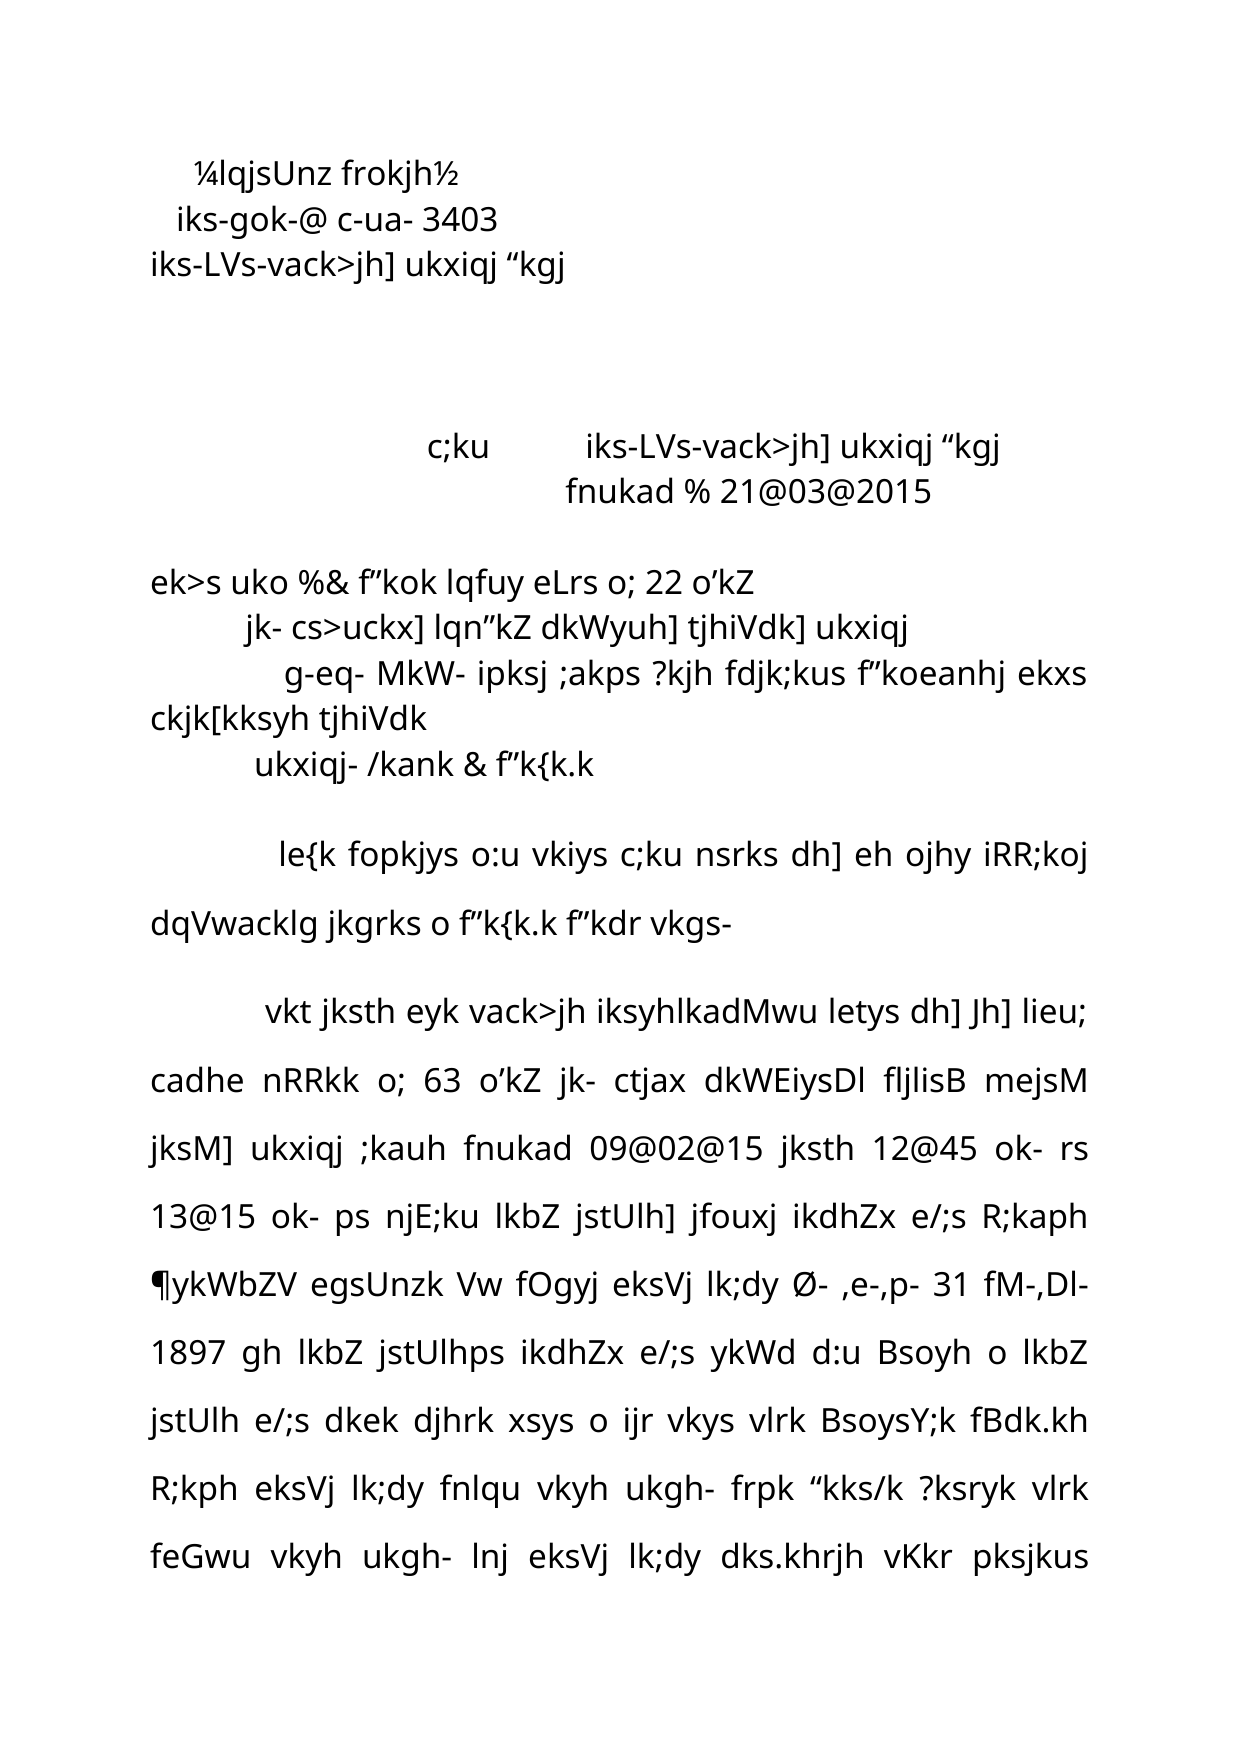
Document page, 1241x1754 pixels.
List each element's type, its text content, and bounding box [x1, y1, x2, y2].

text c;ku iks-LVs-vack>jh] ukxiqj “kgj [150, 422, 1090, 468]
text le{k fopkjys o:u vkiys c;ku nsrks dh] eh ojhy iRR;koj dqVwacklg jkgrks o f”k{k.k f”kdr vkgs- [150, 831, 1090, 945]
text ¼lqjsUnz frokjh½ [150, 150, 1090, 195]
text g-eq- MkW- ipksj ;akps ?kjh fdjk;kus f”koeanhj ekxs ckjk[kksyh tjhiVdk [150, 649, 1090, 740]
text ek>s uko %& f”kok lqfuy eLrs o; 22 o’kZ [150, 513, 1090, 604]
text iks-gok-@ c-ua- 3403 [150, 195, 1090, 241]
text jk- cs>uckx] lqn”kZ dkWyuh] tjhiVdk] ukxiqj [150, 604, 1090, 649]
text ukxiqj- /kank & f”k{k.k [150, 740, 1090, 786]
text fnukad % 21@03@2015 [150, 468, 1090, 513]
text iks-LVs-vack>jh] ukxiqj “kgj [150, 241, 1090, 286]
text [150, 988, 1090, 1579]
